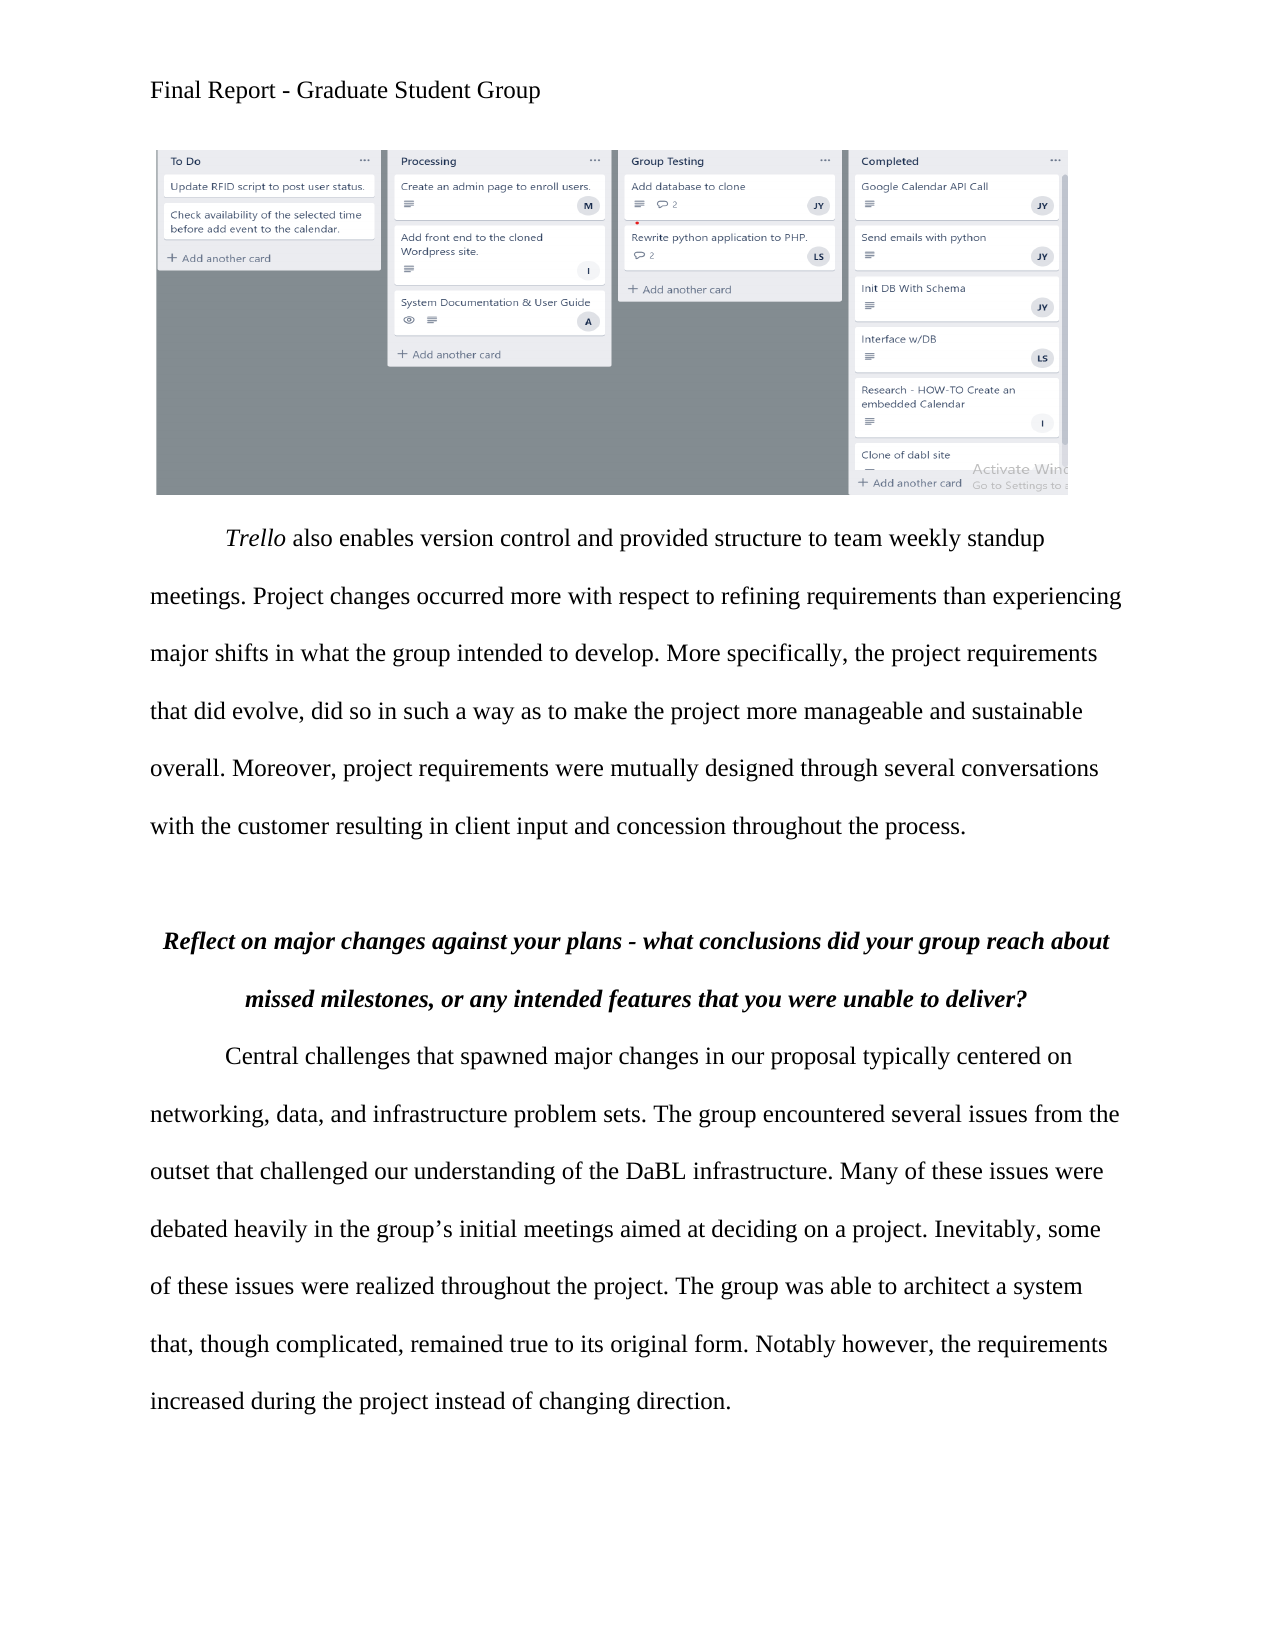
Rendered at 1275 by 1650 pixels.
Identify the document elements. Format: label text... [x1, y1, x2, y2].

picture [156, 150, 1068, 495]
text Central challenges that spawned major changes in our proposal typically centered on networking, data, and infrastructure problem sets. The group encountered several issues from the outset that challenged our understanding of the DaBL infrastructure. Many of these issues were debated heavily in the group’s initial meetings aimed at deciding on a project. Inevitably, some of these issues were realized throughout the project. The group was able to architect a system that, though complicated, remained true to its original form. Notably however, the requirements increased during the project instead of changing direction. [150, 1041, 1125, 1415]
text Reflect on major changes against your plans - what conclusions did your group reach about missed milestones, or any intended features that you were unable to deliver? [150, 926, 1125, 1013]
text Trello also enables version control and provided structure to team weekly standup meetings. Project changes occurred more with respect to refining requirements than experiencing major shifts in what the group intended to develop. More specifically, the project requirements that did evolve, did so in such a way as to make the project more manageable and sustainable overall. Moreover, project requirements were mutually designed through several conversations with the customer resulting in client input and concession throughout the process. [150, 523, 1125, 839]
